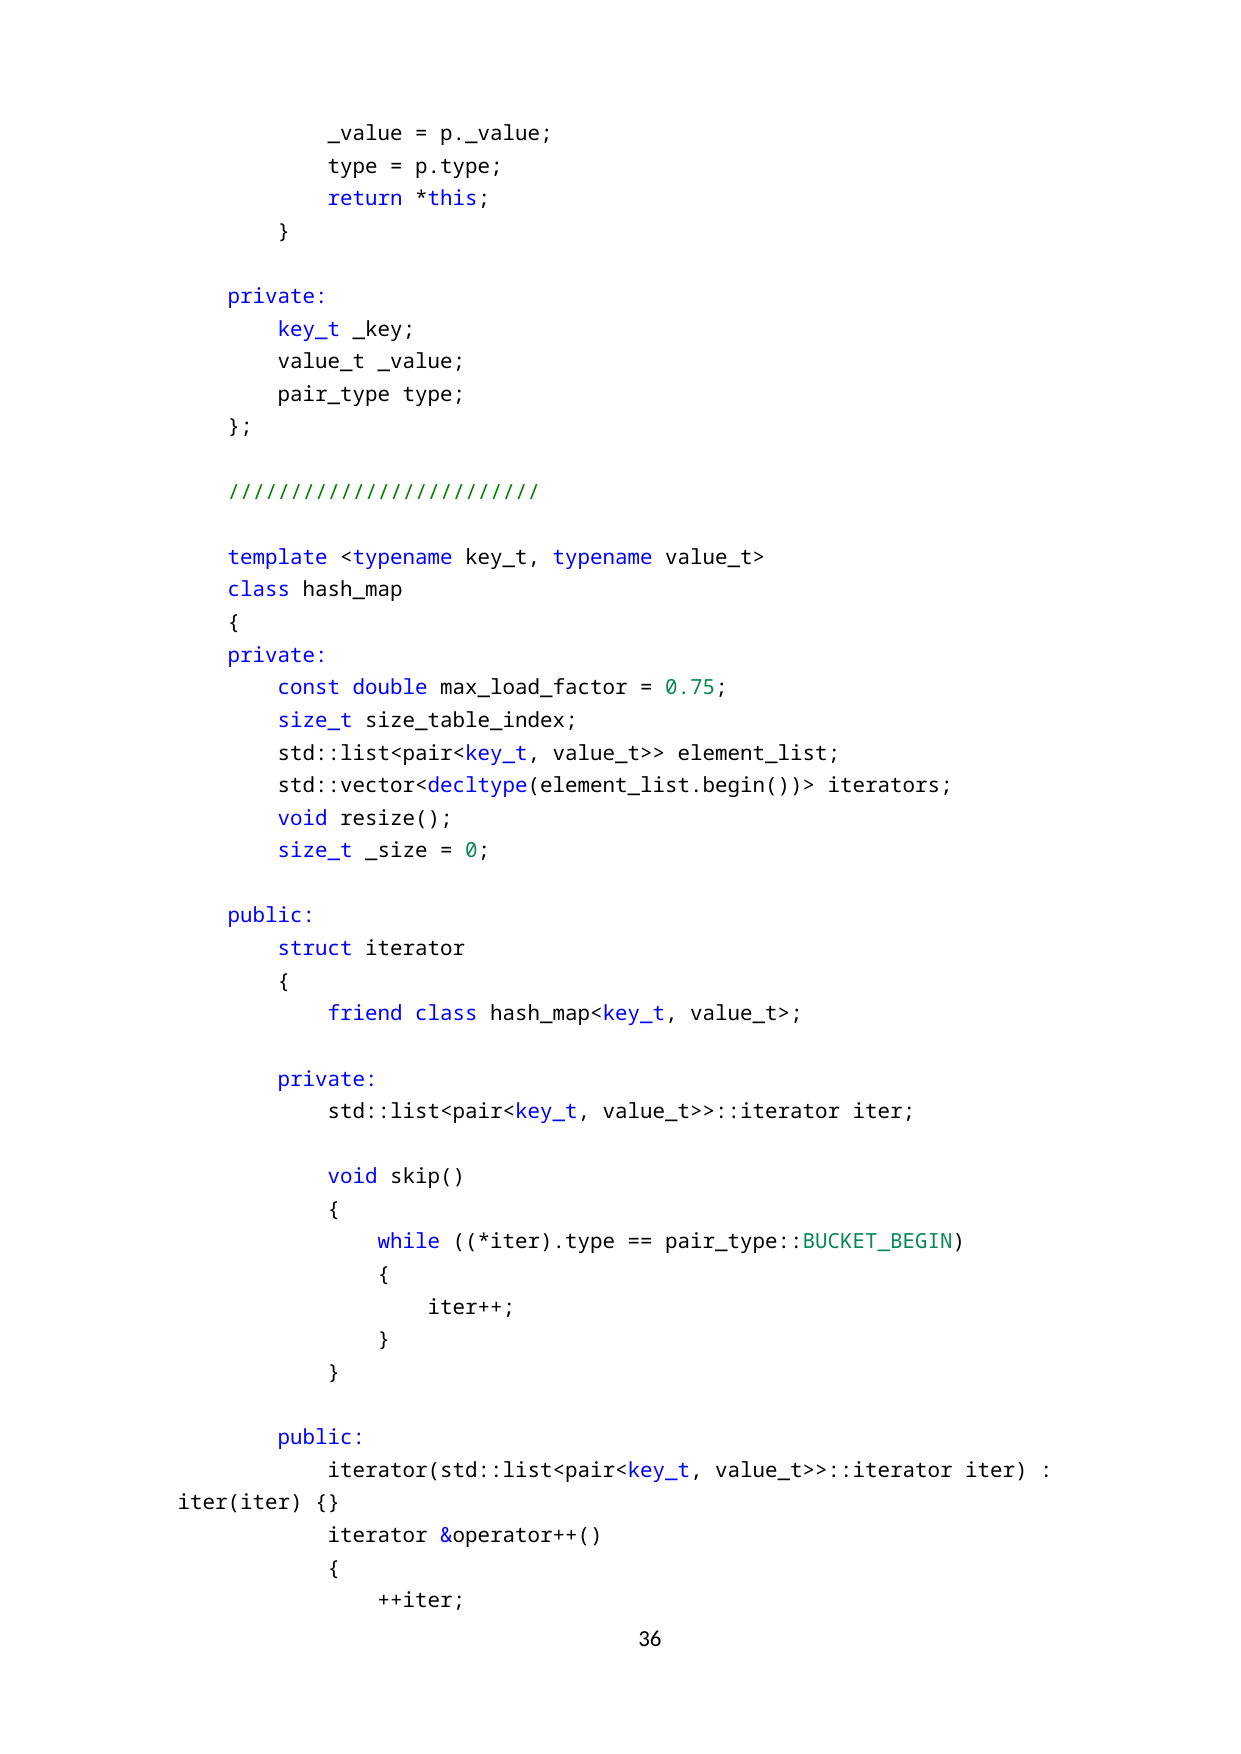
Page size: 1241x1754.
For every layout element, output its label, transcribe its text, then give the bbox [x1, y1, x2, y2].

text { [177, 966, 1122, 994]
text { [177, 1194, 1122, 1222]
text std::vector<decltype(element_list.begin())> iterators; [177, 770, 1122, 799]
text { [177, 607, 1122, 636]
text private: [177, 1064, 1122, 1092]
text { [177, 1259, 1122, 1288]
text friend class hash_map<key_t, value_t>; [177, 998, 1122, 1027]
text template <typename key_t, typename value_t> [177, 542, 1122, 570]
text size_t _size = 0; [177, 835, 1122, 864]
text key_t _key; [177, 314, 1122, 342]
text iterator(std::list<pair<key_t, value_t>>::iterator iter) : iter(iter) {} [177, 1455, 1122, 1516]
text public: [177, 901, 1122, 929]
text } [177, 216, 1122, 244]
text ///////////////////////// [177, 477, 1122, 505]
text private: [177, 640, 1122, 668]
text return *this; [177, 183, 1122, 212]
text ++iter; [177, 1585, 1122, 1614]
text size_t size_table_index; [177, 705, 1122, 733]
text value_t _value; [177, 346, 1122, 375]
text iterator &operator++() [177, 1520, 1122, 1548]
text public: [177, 1422, 1122, 1451]
text std::list<pair<key_t, value_t>> element_list; [177, 738, 1122, 766]
text }; [177, 412, 1122, 440]
text iter++; [177, 1292, 1122, 1320]
text class hash_map [177, 574, 1122, 603]
text private: [177, 281, 1122, 309]
text struct iterator [177, 933, 1122, 962]
text while ((*iter).type == pair_type::BUCKET_BEGIN) [177, 1227, 1122, 1255]
text { [177, 1553, 1122, 1581]
text } [177, 1324, 1122, 1353]
text _value = p._value; [177, 118, 1122, 147]
text void resize(); [177, 803, 1122, 831]
text std::list<pair<key_t, value_t>>::iterator iter; [177, 1096, 1122, 1125]
text type = p.type; [177, 151, 1122, 179]
text pair_type type; [177, 379, 1122, 407]
text const double max_load_factor = 0.75; [177, 672, 1122, 701]
text } [177, 1357, 1122, 1386]
text void skip() [177, 1161, 1122, 1190]
